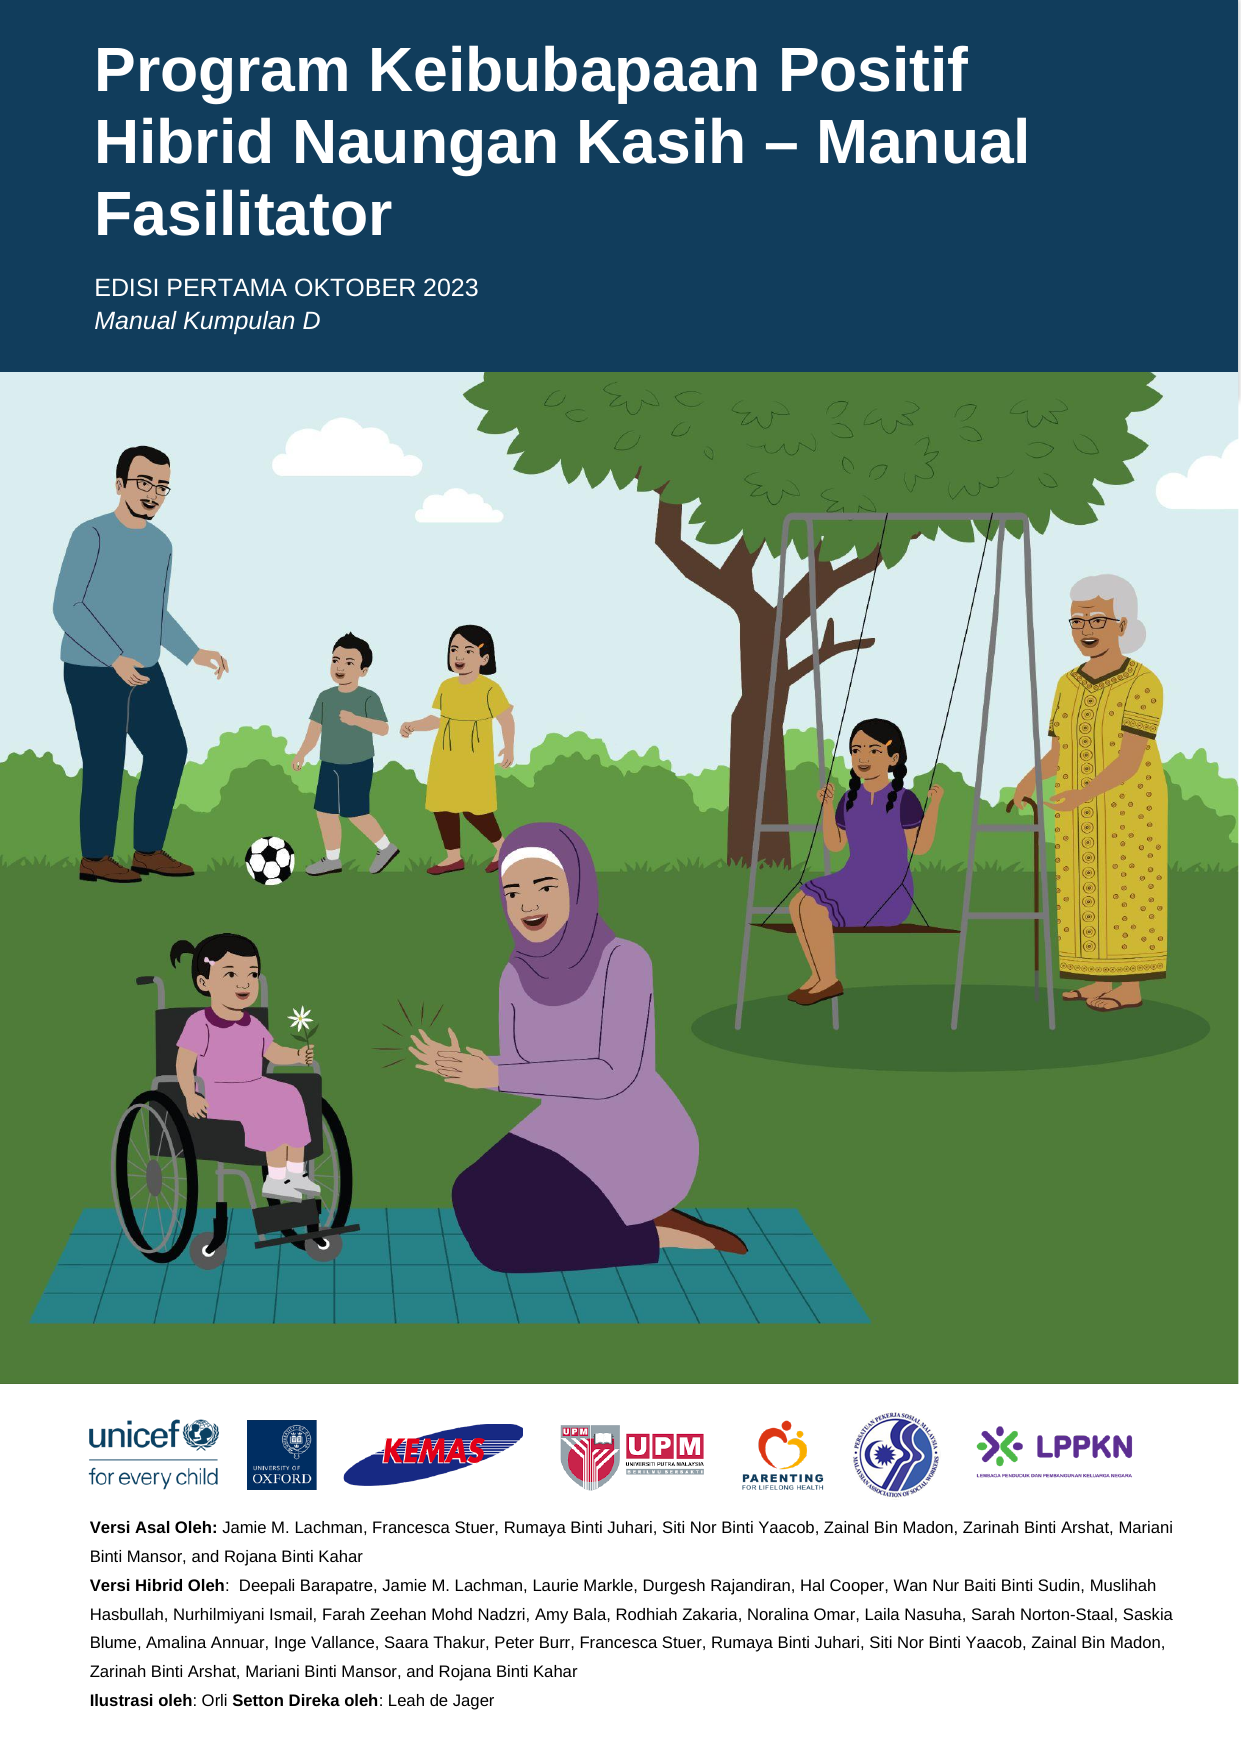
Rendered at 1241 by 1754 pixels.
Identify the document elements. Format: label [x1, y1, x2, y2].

picture [851, 1409, 941, 1500]
picture [968, 1422, 1141, 1488]
picture [343, 1424, 523, 1486]
picture [87, 1418, 220, 1490]
picture [742, 1420, 824, 1490]
picture [0, 372, 1239, 1384]
picture [550, 1413, 714, 1496]
picture [247, 1420, 317, 1490]
